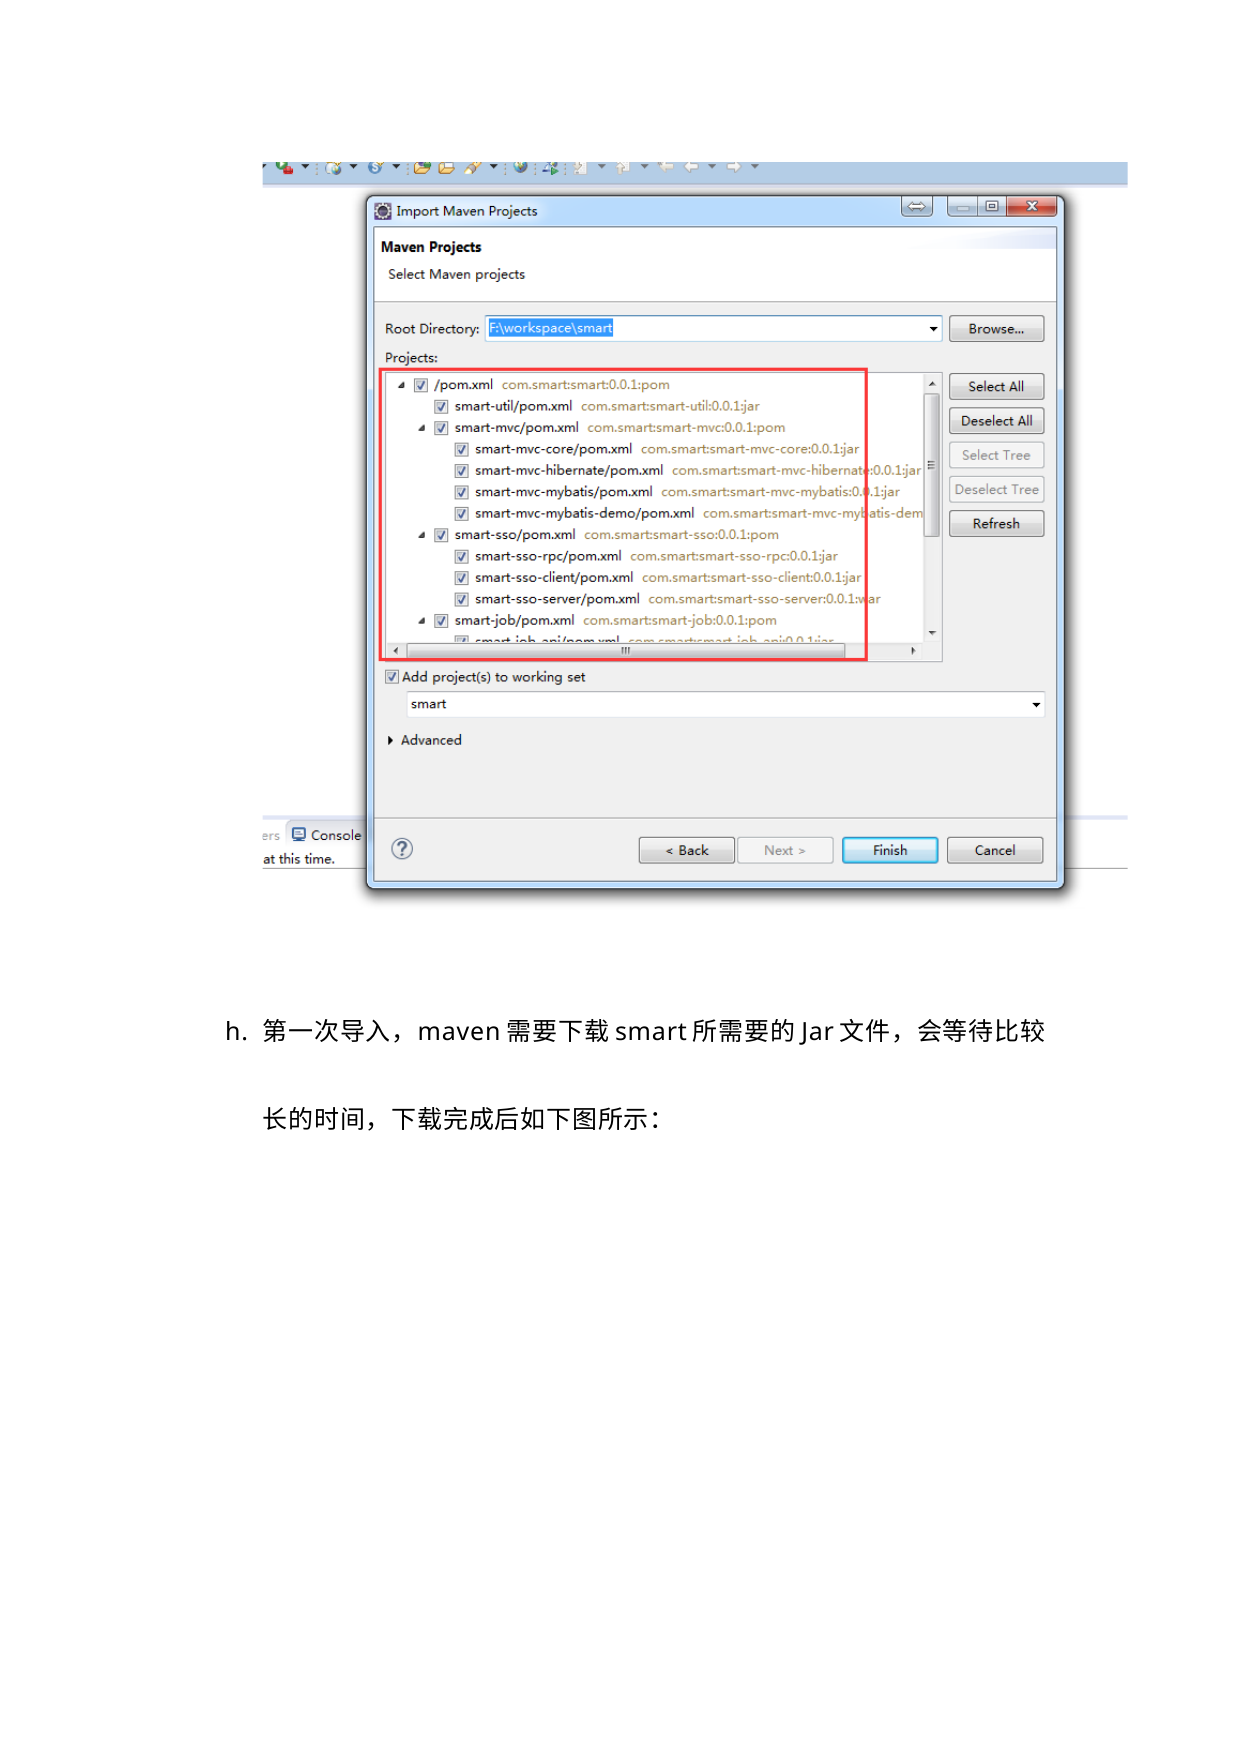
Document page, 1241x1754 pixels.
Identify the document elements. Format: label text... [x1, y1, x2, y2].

list 第一次导入，maven需要下载smart所需要的Jar文件，会等待比较长的时间，下载完成后如下图所示： [225, 997, 1053, 1150]
picture [262, 162, 1128, 945]
